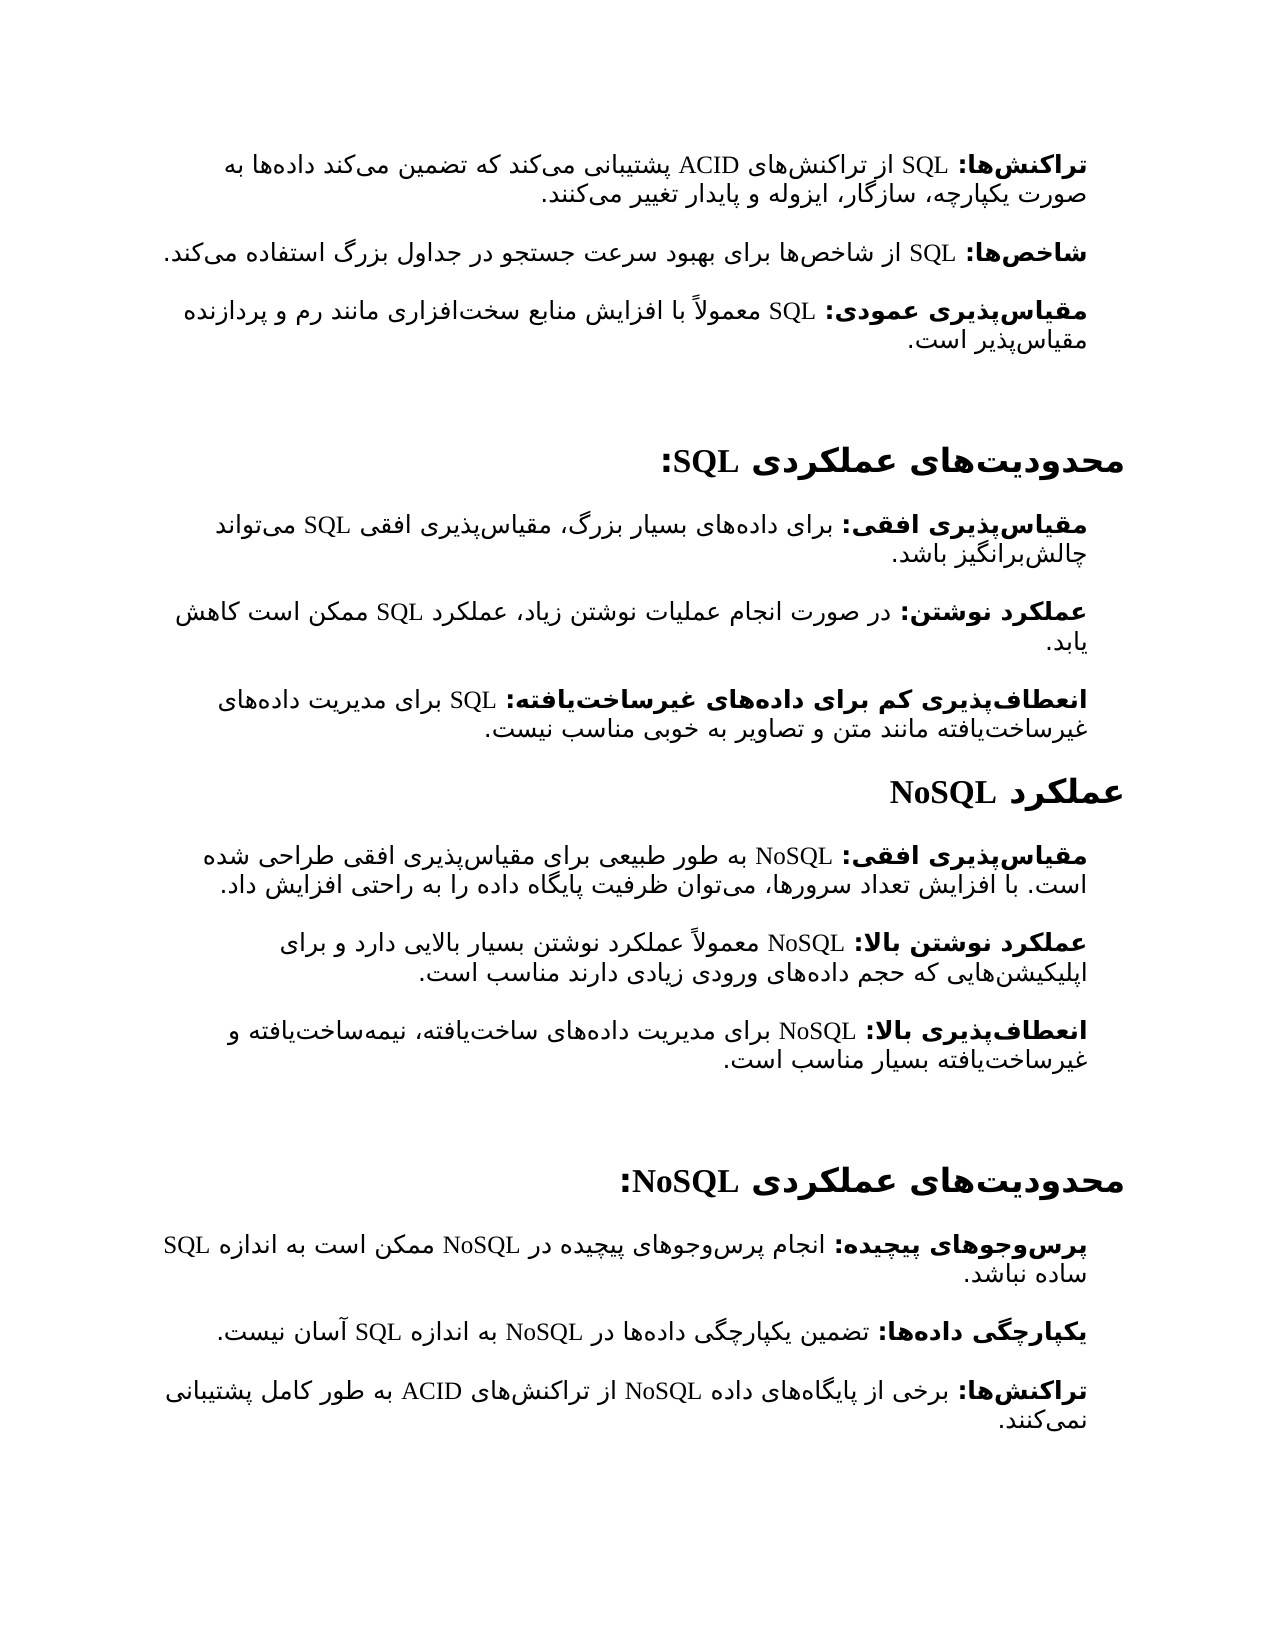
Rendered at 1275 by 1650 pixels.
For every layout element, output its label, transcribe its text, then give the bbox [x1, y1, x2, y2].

text عملکرد NoSQL [150, 773, 1125, 812]
text پرس‌و‌جوهای پیچیده: انجام پرس‌و‌جوهای پیچیده در NoSQL ممکن است به اندازه SQL ساده نباشد. [150, 1230, 1087, 1288]
text محدودیت‌های عملکردی NoSQL: [150, 1162, 1125, 1201]
text شاخص‌ها: SQL از شاخص‌ها برای بهبود سرعت جستجو در جداول بزرگ استفاده می‌کند. [150, 238, 1087, 267]
text محدودیت‌های عملکردی SQL: [150, 442, 1125, 481]
text انعطاف‌پذیری بالا: NoSQL برای مدیریت داده‌های ساخت‌یافته، نیمه‌ساخت‌یافته و غیرساخت‌یافته بسیار مناسب است. [150, 1016, 1087, 1074]
text عملکرد نوشتن بالا: NoSQL معمولاً عملکرد نوشتن بسیار بالایی دارد و برای اپلیکیشن‌هایی که حجم داده‌های ورودی زیادی دارند مناسب است. [150, 928, 1087, 987]
text مقیاس‌پذیری عمودی: SQL معمولاً با افزایش منابع سخت‌افزاری مانند رم و پردازنده مقیاس‌پذیر است. [150, 296, 1087, 354]
text یکپارچگی داده‌ها: تضمین یکپارچگی داده‌ها در NoSQL به اندازه SQL آسان نیست. [150, 1317, 1087, 1347]
text مقیاس‌پذیری افقی: NoSQL به طور طبیعی برای مقیاس‌پذیری افقی طراحی شده است. با افزایش تعداد سرورها، می‌توان ظرفیت پایگاه داده را به راحتی افزایش داد. [150, 841, 1087, 899]
text انعطاف‌پذیری کم برای داده‌های غیرساخت‌یافته: SQL برای مدیریت داده‌های غیرساخت‌یافته مانند متن و تصاویر به خوبی مناسب نیست. [150, 685, 1087, 743]
text تراکنش‌ها: SQL از تراکنش‌های ACID پشتیبانی می‌کند که تضمین می‌کند داده‌ها به صورت یکپارچه، سازگار، ایزوله و پایدار تغییر می‌کنند. [150, 150, 1087, 208]
text تراکنش‌ها: برخی از پایگاه‌های داده NoSQL از تراکنش‌های ACID به طور کامل پشتیبانی نمی‌کنند. [150, 1376, 1087, 1434]
text مقیاس‌پذیری افقی: برای داده‌های بسیار بزرگ، مقیاس‌پذیری افقی SQL می‌تواند چالش‌برانگیز باشد. [150, 510, 1087, 568]
text عملکرد نوشتن: در صورت انجام عملیات نوشتن زیاد، عملکرد SQL ممکن است کاهش یابد. [150, 597, 1087, 656]
